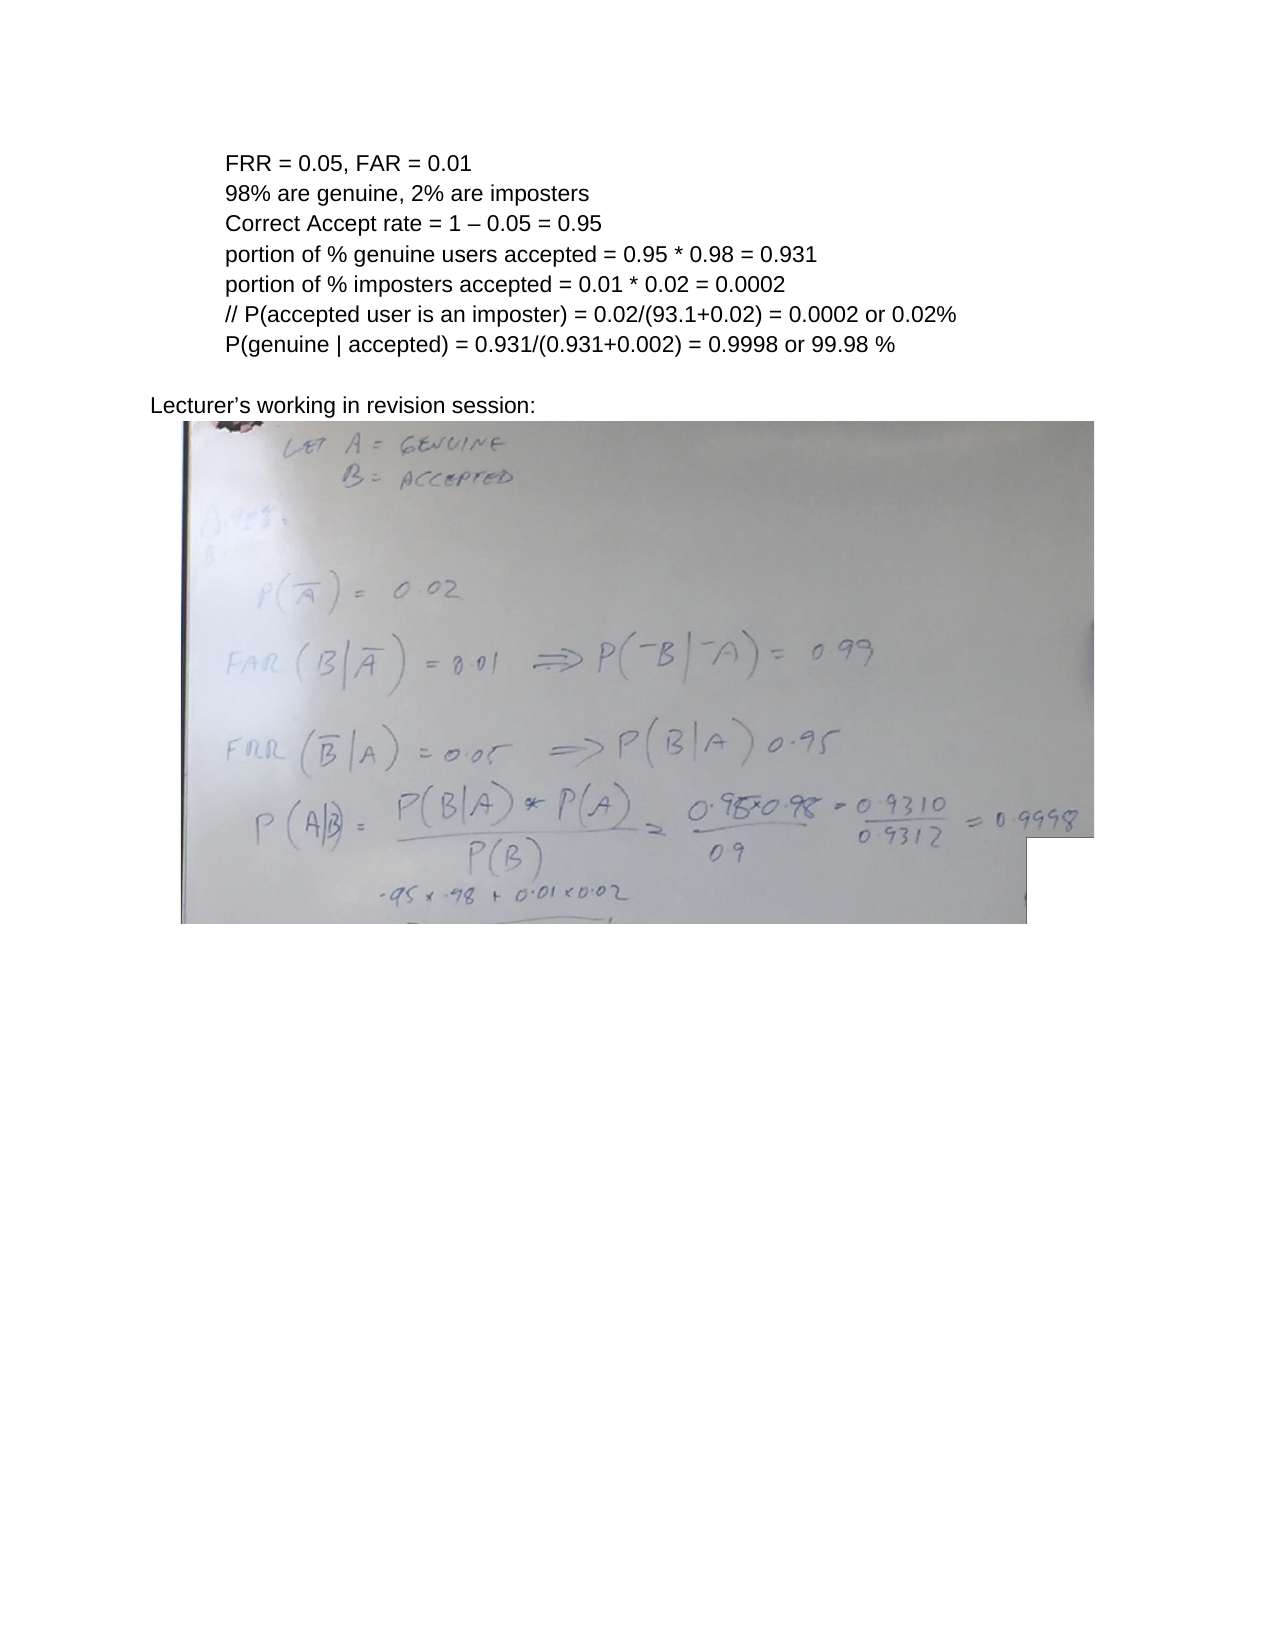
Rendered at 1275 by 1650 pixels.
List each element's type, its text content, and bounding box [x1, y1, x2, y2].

text // P(accepted user is an imposter) = 0.02/(93.1+0.02) = 0.0002 or 0.02% [225, 301, 1125, 327]
text Lecturer’s working in revision session: [150, 392, 1125, 418]
text 98% are genuine, 2% are imposters [225, 180, 1125, 207]
text Correct Accept rate = 1 – 0.05 = 0.95 [225, 210, 1125, 237]
text portion of % genuine users accepted = 0.95 * 0.98 = 0.931 [225, 241, 1125, 267]
text portion of % imposters accepted = 0.01 * 0.02 = 0.0002 [225, 271, 1125, 297]
picture [180, 421, 1095, 924]
text FRR = 0.05, FAR = 0.01 [225, 150, 1125, 176]
text P(genuine | accepted) = 0.931/(0.931+0.002) = 0.9998 or 99.98 % [225, 331, 1125, 358]
